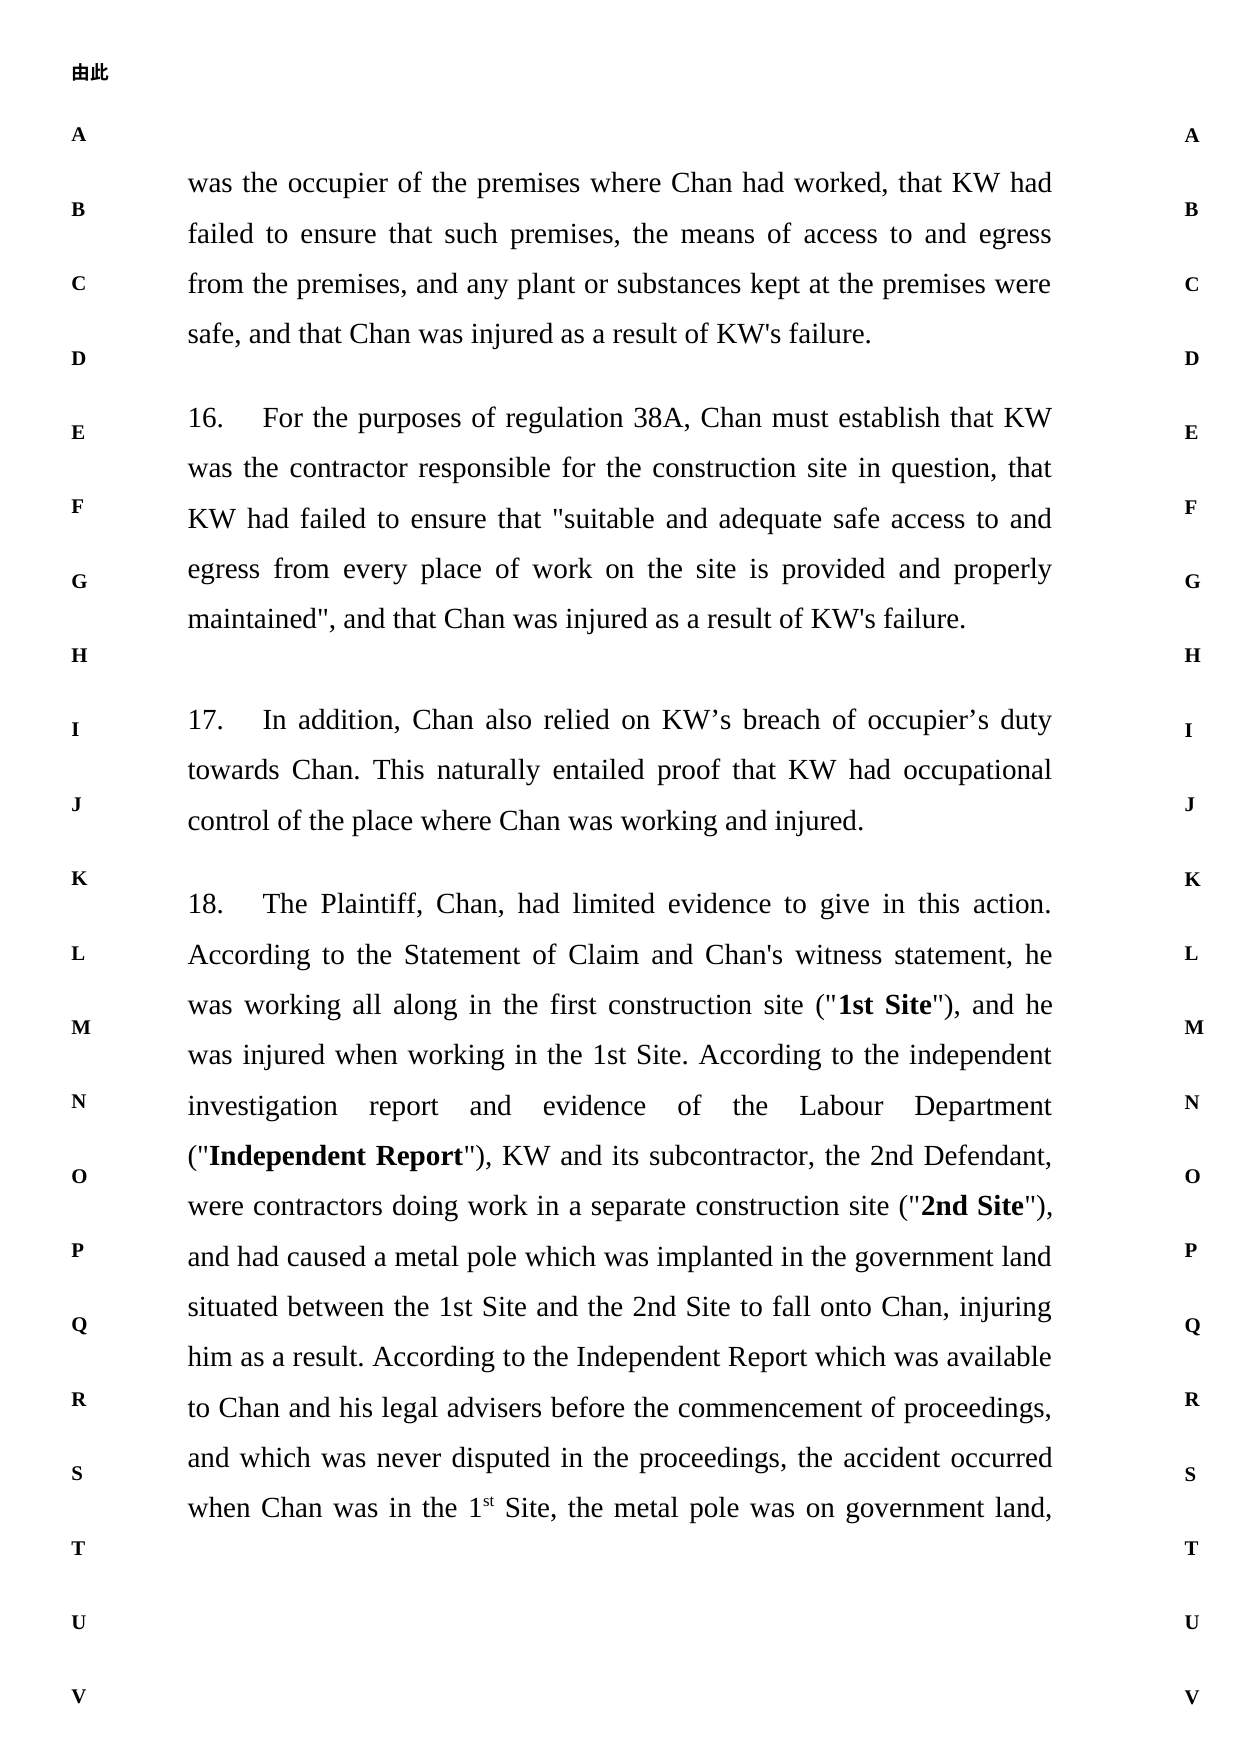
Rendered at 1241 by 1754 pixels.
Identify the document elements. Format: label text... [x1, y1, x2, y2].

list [187, 165, 1053, 350]
list For the purposes of regulation 38A, Chan must establish that KW was the contractor responsible for the construction site in question, that KW had failed to ensure that "suitable and adequate safe access to and egress from every place of work on the site is provided and properly maintained", and that Chan was injured as a result of KW's failure. [187, 400, 1053, 635]
list In addition, Chan also relied on KW’s breach of occupier’s duty towards Chan. This naturally entailed proof that KW had occupational control of the place where Chan was working and injured. [187, 702, 1053, 836]
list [187, 887, 1053, 1524]
